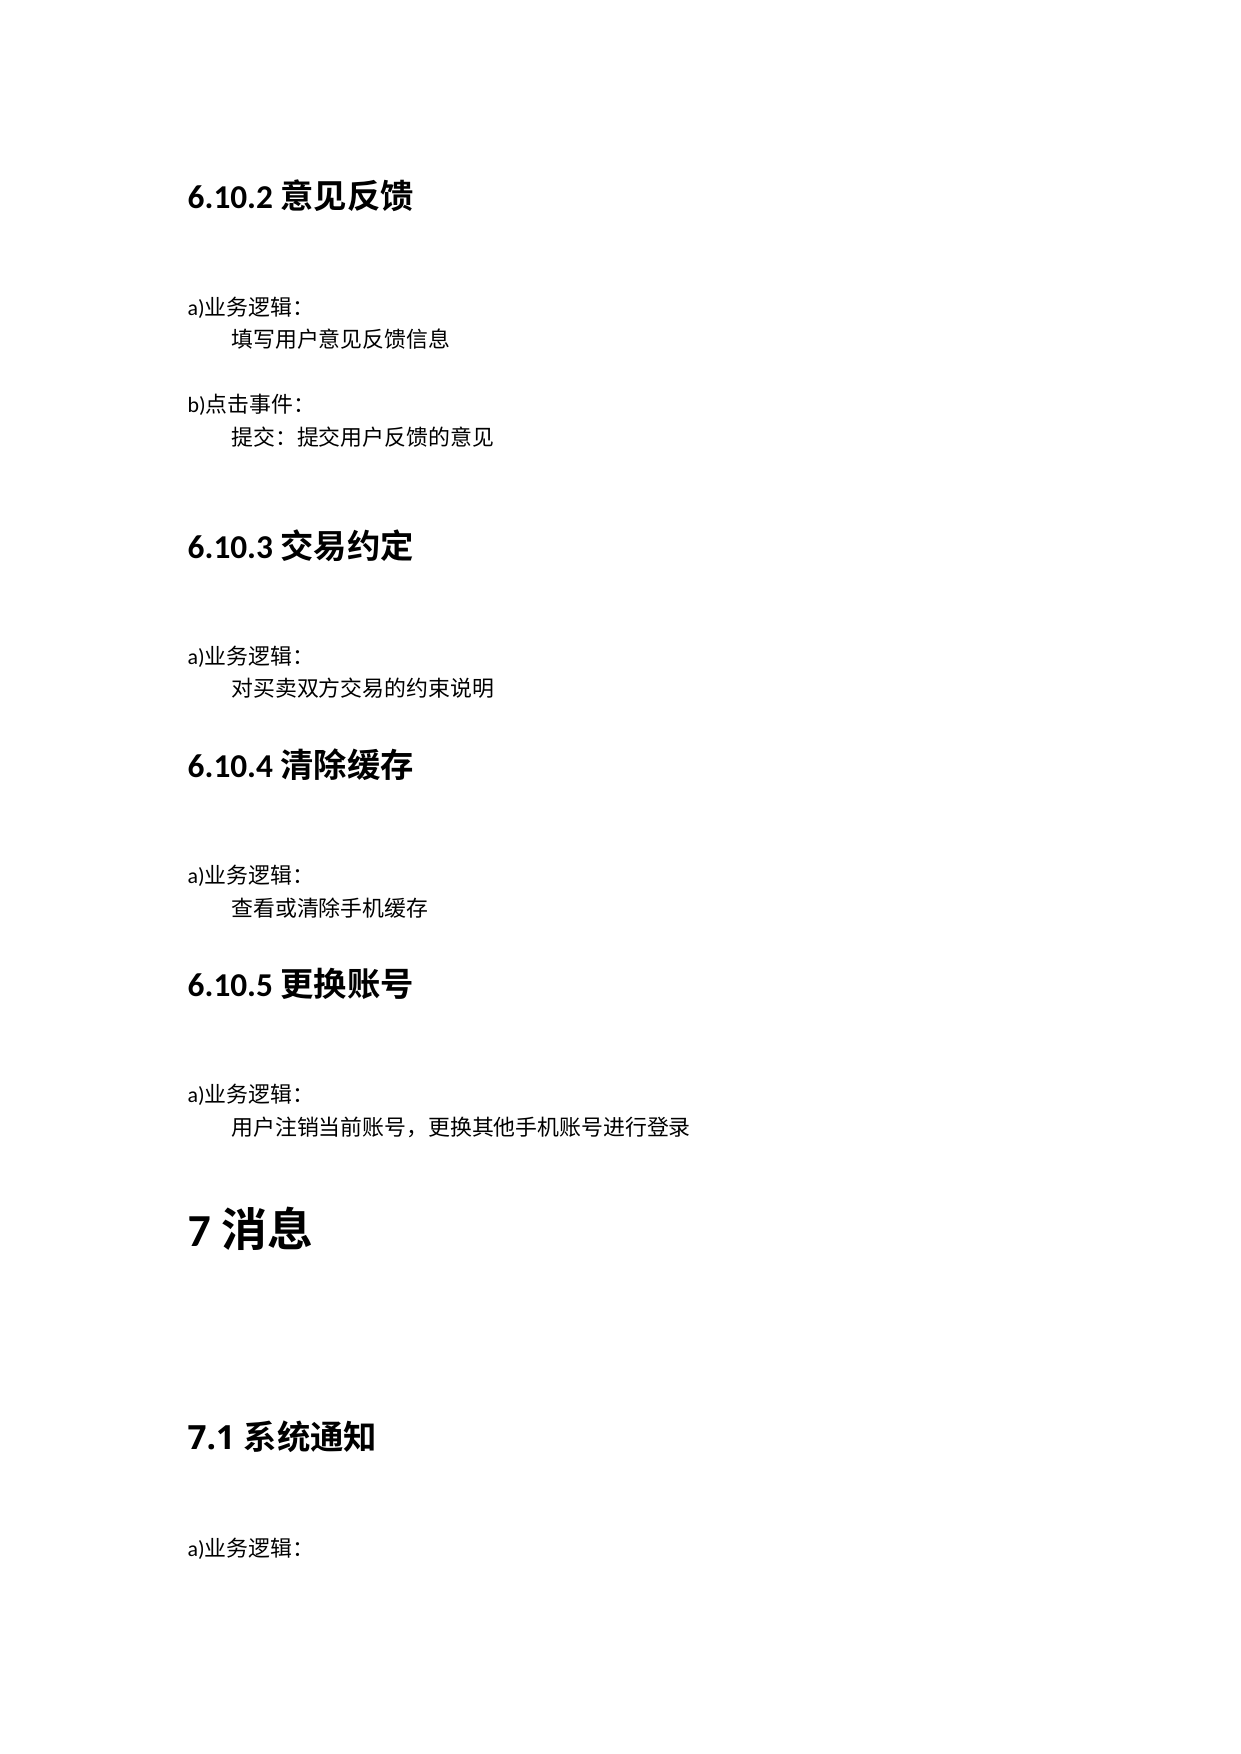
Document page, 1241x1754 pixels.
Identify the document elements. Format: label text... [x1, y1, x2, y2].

text 填写用户意见反馈信息 [187, 322, 1053, 354]
text 更换账号 [187, 950, 1053, 1015]
text a)业务逻辑： [187, 858, 1053, 890]
text 用户注销当前账号，更换其他手机账号进行登录 [187, 1109, 1053, 1142]
text a)业务逻辑： [187, 638, 1053, 671]
text 意见反馈 [187, 162, 1053, 227]
text a)业务逻辑： [187, 1077, 1053, 1109]
text 提交：提交用户反馈的意见 [187, 419, 1053, 452]
text 消息 [187, 1177, 1053, 1275]
text 清除缓存 [187, 731, 1053, 796]
text 对买卖双方交易的约束说明 [187, 671, 1053, 703]
text 交易约定 [187, 511, 1053, 576]
text a)业务逻辑： [187, 289, 1053, 322]
text 查看或清除手机缓存 [187, 890, 1053, 923]
text 系统通知 [187, 1403, 1053, 1468]
text a)业务逻辑： [187, 1530, 1053, 1563]
text b)点击事件： [187, 387, 1053, 419]
